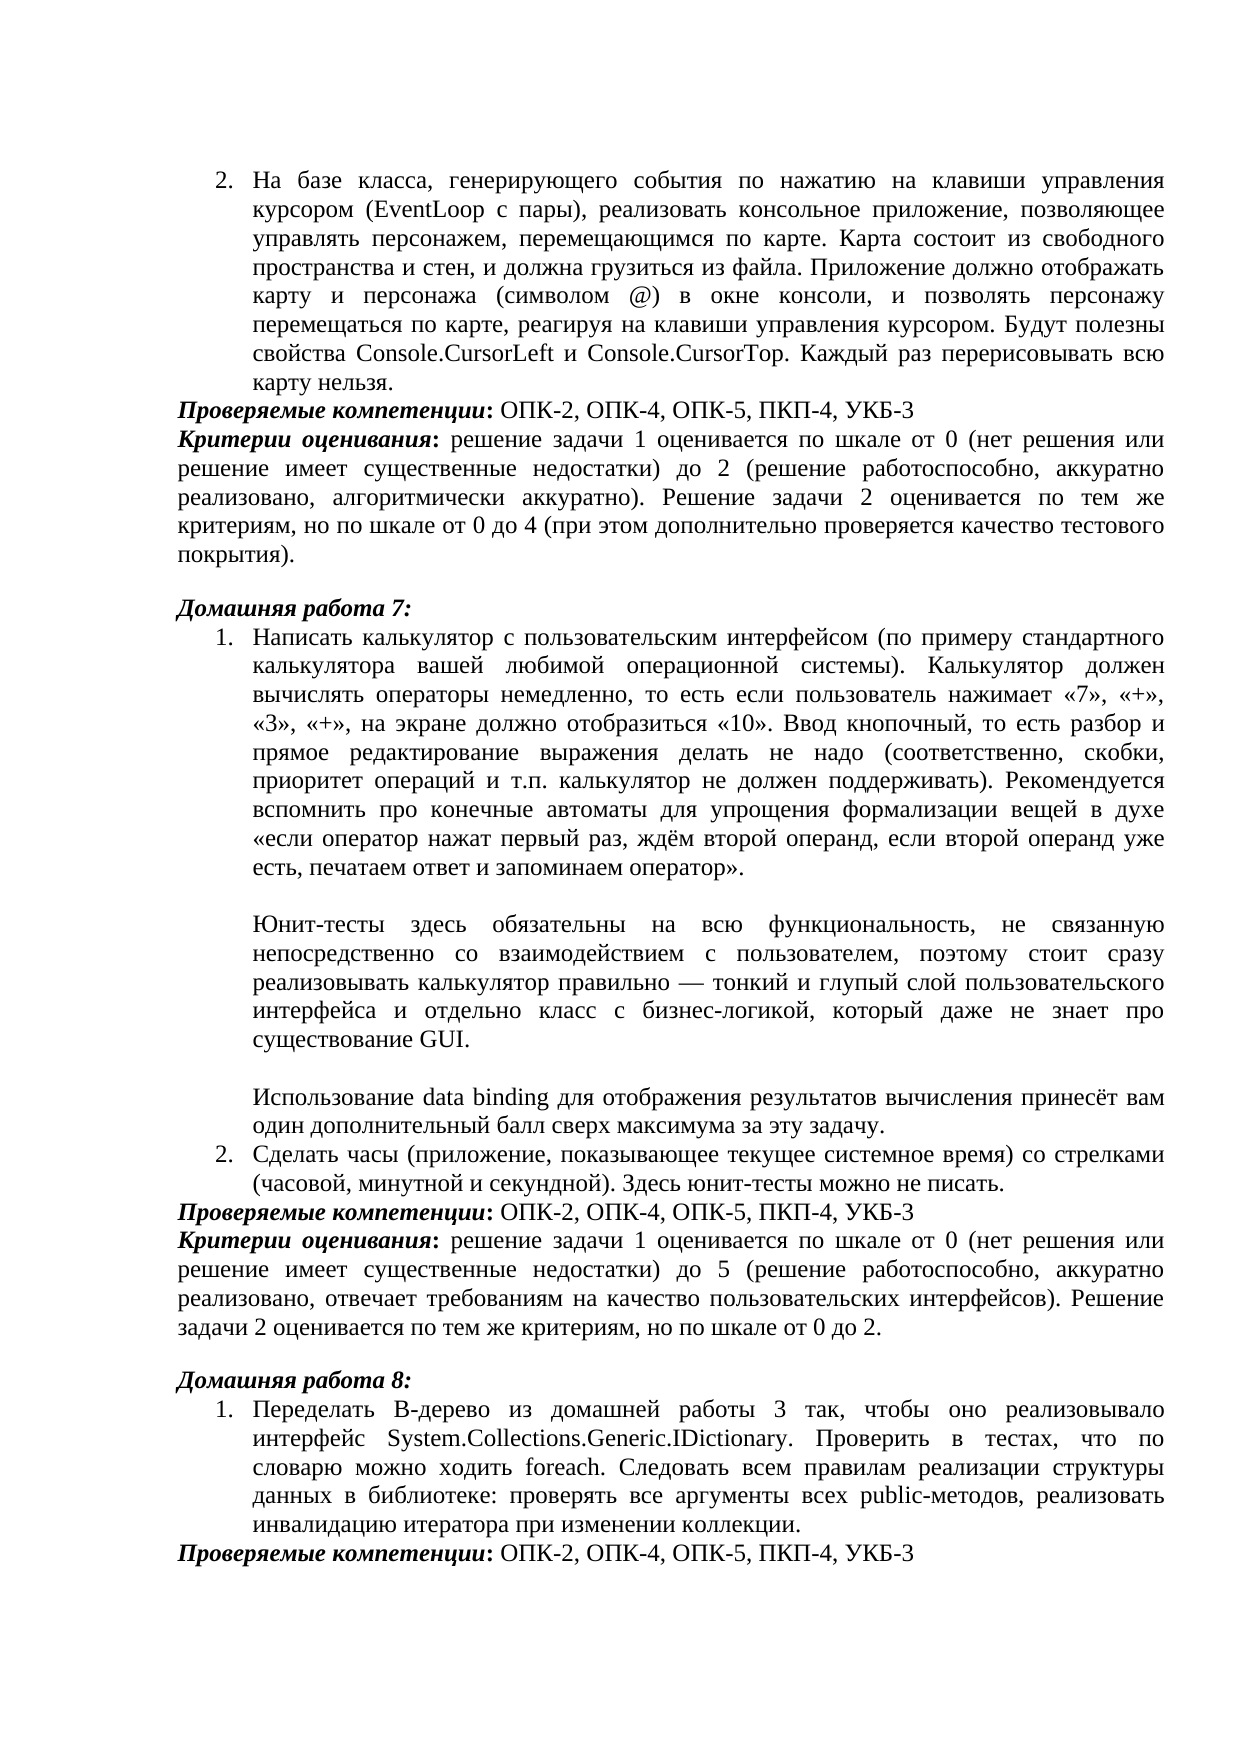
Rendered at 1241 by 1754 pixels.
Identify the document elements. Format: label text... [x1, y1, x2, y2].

list Переделать B-дерево из домашней работы 3 так, чтобы оно реализовывало интерфейс System.Collections.Generic.IDictionary. Проверить в тестах, что по словарю можно ходить foreach. Следовать всем правилам реализации структуры данных в библиотеке: проверять все аргументы всех public-методов, реализовать инвалидацию итератора при изменении коллекции. [215, 1394, 1165, 1538]
text Критерии оценивания: решение задачи 1 оценивается по шкале от 0 (нет решения или решение имеет существенные недостатки) до 2 (решение работоспособно, аккуратно реализовано, алгоритмически аккуратно). Решение задачи 2 оценивается по тем же критериям, но по шкале от 0 до 4 (при этом дополнительно проверяется качество тестового покрытия). [177, 424, 1165, 568]
text Проверяемые компетенции: ОПК-2, ОПК-4, ОПК-5, ПКП-4, УКБ-3 [177, 395, 1165, 424]
list На базе класса, генерирующего события по нажатию на клавиши управления курсором (EventLoop с пары), реализовать консольное приложение, позволяющее управлять персонажем, перемещающимся по карте. Карта состоит из свободного пространства и стен, и должна грузиться из файла. Приложение должно отображать карту и персонажа (символом @) в окне консоли, и позволять персонажу перемещаться по карте, реагируя на клавиши управления курсором. Будут полезны свойства Console.CursorLeft и Console.CursorTop. Каждый раз перерисовывать всю карту нельзя. [215, 165, 1165, 395]
list Использование data binding для отображения результатов вычисления принесёт вам один дополнительный балл сверх максимума за эту задачу. [252, 1082, 1165, 1139]
list Написать калькулятор с пользовательским интерфейсом (по примеру стандартного калькулятора вашей любимой операционной системы). Калькулятор должен вычислять операторы немедленно, то есть если пользователь нажимает «7», «+», «3», «+», на экране должно отобразиться «10». Ввод кнопочный, то есть разбор и прямое редактирование выражения делать не надо (соответственно, скобки, приоритет операций и т.п. калькулятор не должен поддерживать). Рекомендуется вспомнить про конечные автоматы для упрощения формализации вещей в духе «если оператор нажат первый раз, ждём второй операнд, если второй операнд уже есть, печатаем ответ и запоминаем оператор». [215, 622, 1165, 880]
list Юнит-тесты здесь обязательны на всю функциональность, не связанную непосредственно со взаимодействием с пользователем, поэтому стоит сразу реализовывать калькулятор правильно — тонкий и глупый слой пользовательского интерфейса и отдельно класс с бизнес-логикой, который даже не знает про существование GUI. [252, 909, 1165, 1053]
text Проверяемые компетенции: ОПК-2, ОПК-4, ОПК-5, ПКП-4, УКБ-3 [177, 1538, 1165, 1567]
text Критерии оценивания: решение задачи 1 оценивается по шкале от 0 (нет решения или решение имеет существенные недостатки) до 5 (решение работоспособно, аккуратно реализовано, отвечает требованиям на качество пользовательских интерфейсов). Решение задачи 2 оценивается по тем же критериям, но по шкале от 0 до 2. [177, 1225, 1165, 1340]
text Проверяемые компетенции: ОПК-2, ОПК-4, ОПК-5, ПКП-4, УКБ-3 [177, 1197, 1165, 1225]
text Домашняя работа 8: [177, 1365, 1152, 1394]
list Сделать часы (приложение, показывающее текущее системное время) со стрелками (часовой, минутной и секундной). Здесь юнит-тесты можно не писать. [215, 1139, 1165, 1197]
text Домашняя работа 7: [177, 593, 1152, 622]
